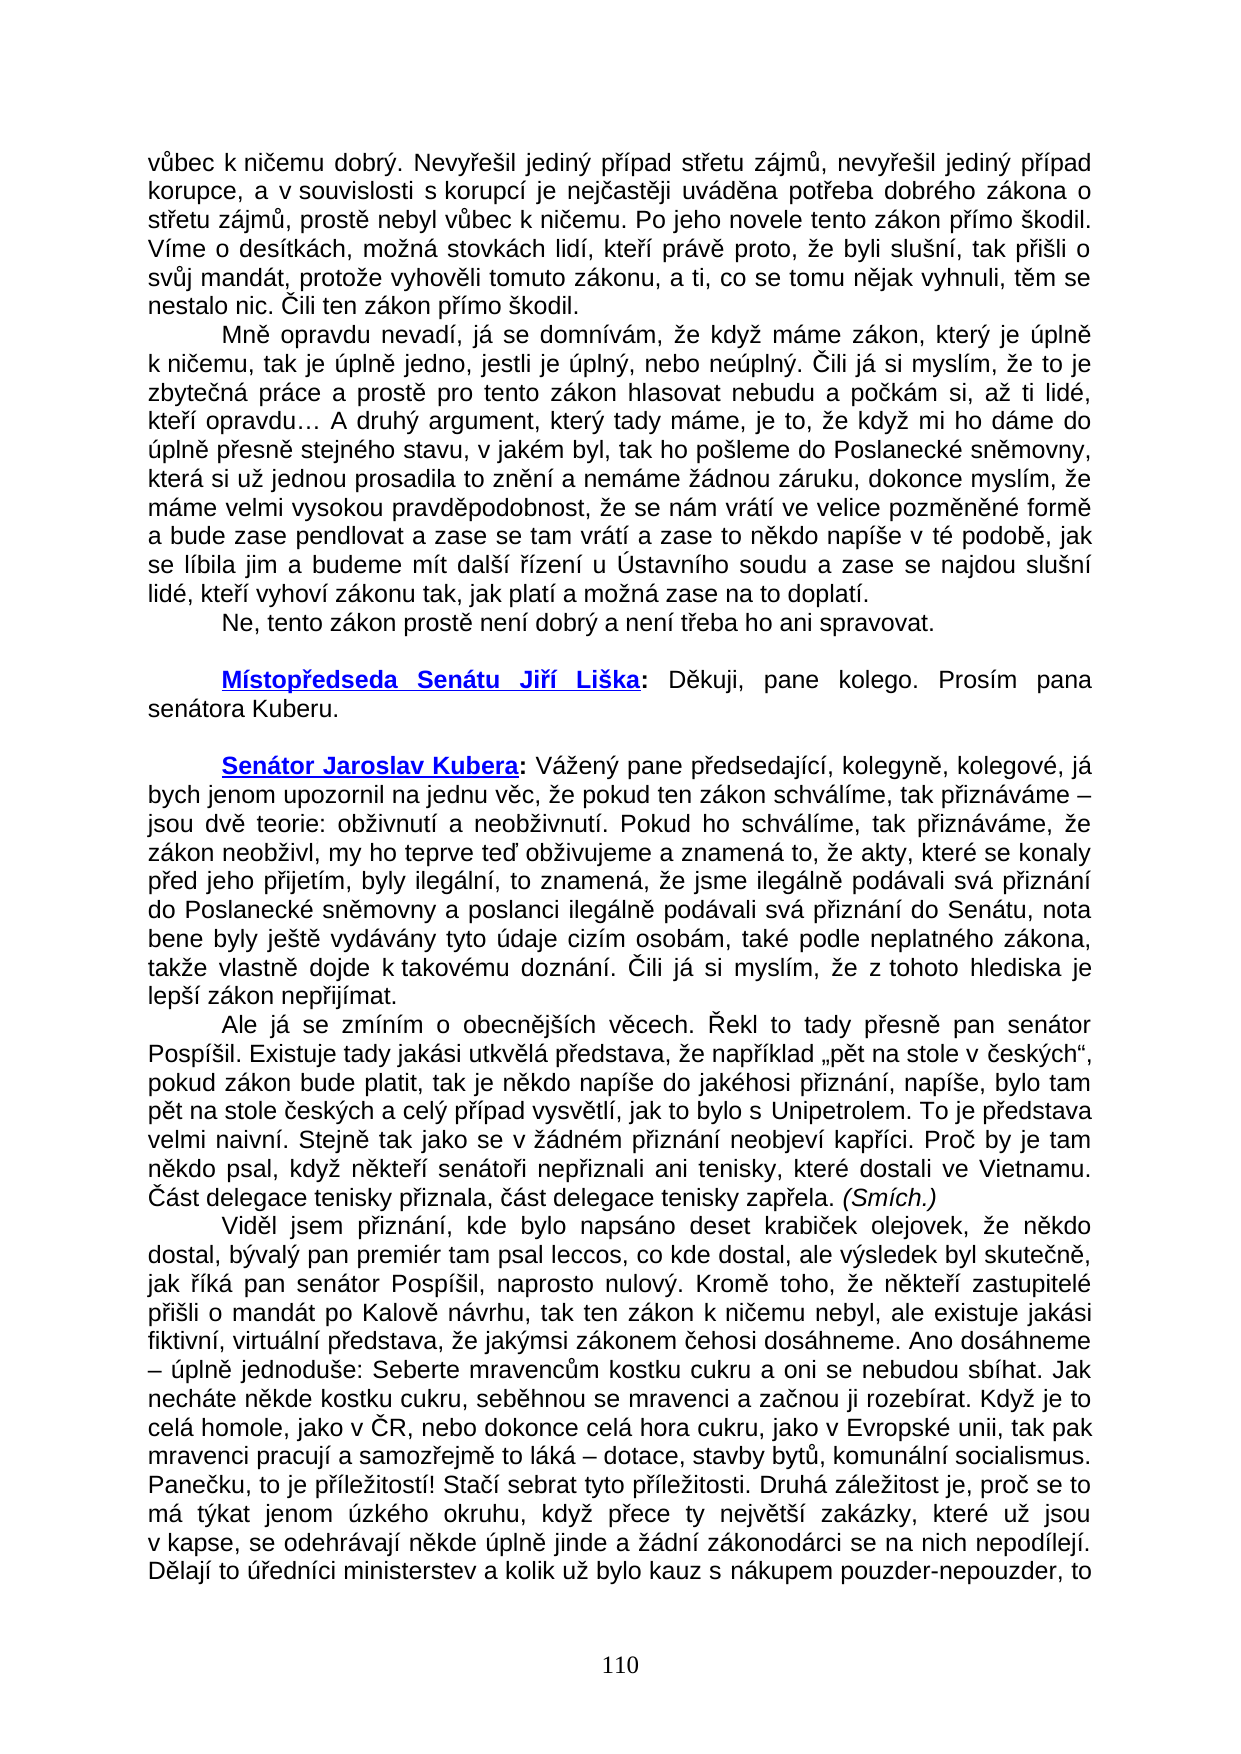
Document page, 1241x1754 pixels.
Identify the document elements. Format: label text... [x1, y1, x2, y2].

text Místopředseda Senátu Jiří Liška: Děkuji, pane kolego. Prosím pana senátora Kuberu. [148, 665, 1093, 723]
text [148, 1211, 1093, 1585]
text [148, 148, 1093, 320]
text Mně opravdu nevadí, já se domnívám, že když máme zákon, který je úplně k ničemu, tak je úplně jedno, jestli je úplný, nebo neúplný. Čili já si myslím, že to je zbytečná práce a prostě pro tento zákon hlasovat nebudu a počkám si, až ti lidé, kteří opravdu… A druhý argument, který tady máme, je to, že když mi ho dáme do úplně přesně stejného stavu, v jakém byl, tak ho pošleme do Poslanecké sněmovny, která si už jednou prosadila to znění a nemáme žádnou záruku, dokonce myslím, že máme velmi vysokou pravděpodobnost, že se nám vrátí ve velice pozměněné formě a bude zase pendlovat a zase se tam vrátí a zase to někdo napíše v té podobě, jak se líbila jim a budeme mít další řízení u Ústavního soudu a zase se najdou slušní lidé, kteří vyhoví zákonu tak, jak platí a možná zase na to doplatí. [148, 320, 1093, 608]
text Senátor Jaroslav Kubera: Vážený pane předsedající, kolegyně, kolegové, já bych jenom upozornil na jednu věc, že pokud ten zákon schválíme, tak přiznáváme – jsou dvě teorie: obživnutí a neobživnutí. Pokud ho schválíme, tak přiznáváme, že zákon neobživl, my ho teprve teď obživujeme a znamená to, že akty, které se konaly před jeho přijetím, byly ilegální, to znamená, že jsme ilegálně podávali svá přiznání do Poslanecké sněmovny a poslanci ilegálně podávali svá přiznání do Senátu, nota bene byly ještě vydávány tyto údaje cizím osobám, také podle neplatného zákona, takže vlastně dojde k takovému doznání. Čili já si myslím, že z tohoto hlediska je lepší zákon nepřijímat. [148, 751, 1093, 1010]
text Ne, tento zákon prostě není dobrý a není třeba ho ani spravovat. [148, 608, 1093, 636]
text Ale já se zmíním o obecnějších věcech. Řekl to tady přesně pan senátor Pospíšil. Existuje tady jakási utkvělá představa, že například „pět na stole v českých“, pokud zákon bude platit, tak je někdo napíše do jakéhosi přiznání, napíše, bylo tam pět na stole českých a celý případ vysvětlí, jak to bylo s Unipetrolem. To je představa velmi naivní. Stejně tak jako se v žádném přiznání neobjeví kapříci. Proč by je tam někdo psal, když někteří senátoři nepřiznali ani tenisky, které dostali ve Vietnamu. Část delegace tenisky přiznala, část delegace tenisky zapřela. (Smích.) [148, 1010, 1093, 1211]
